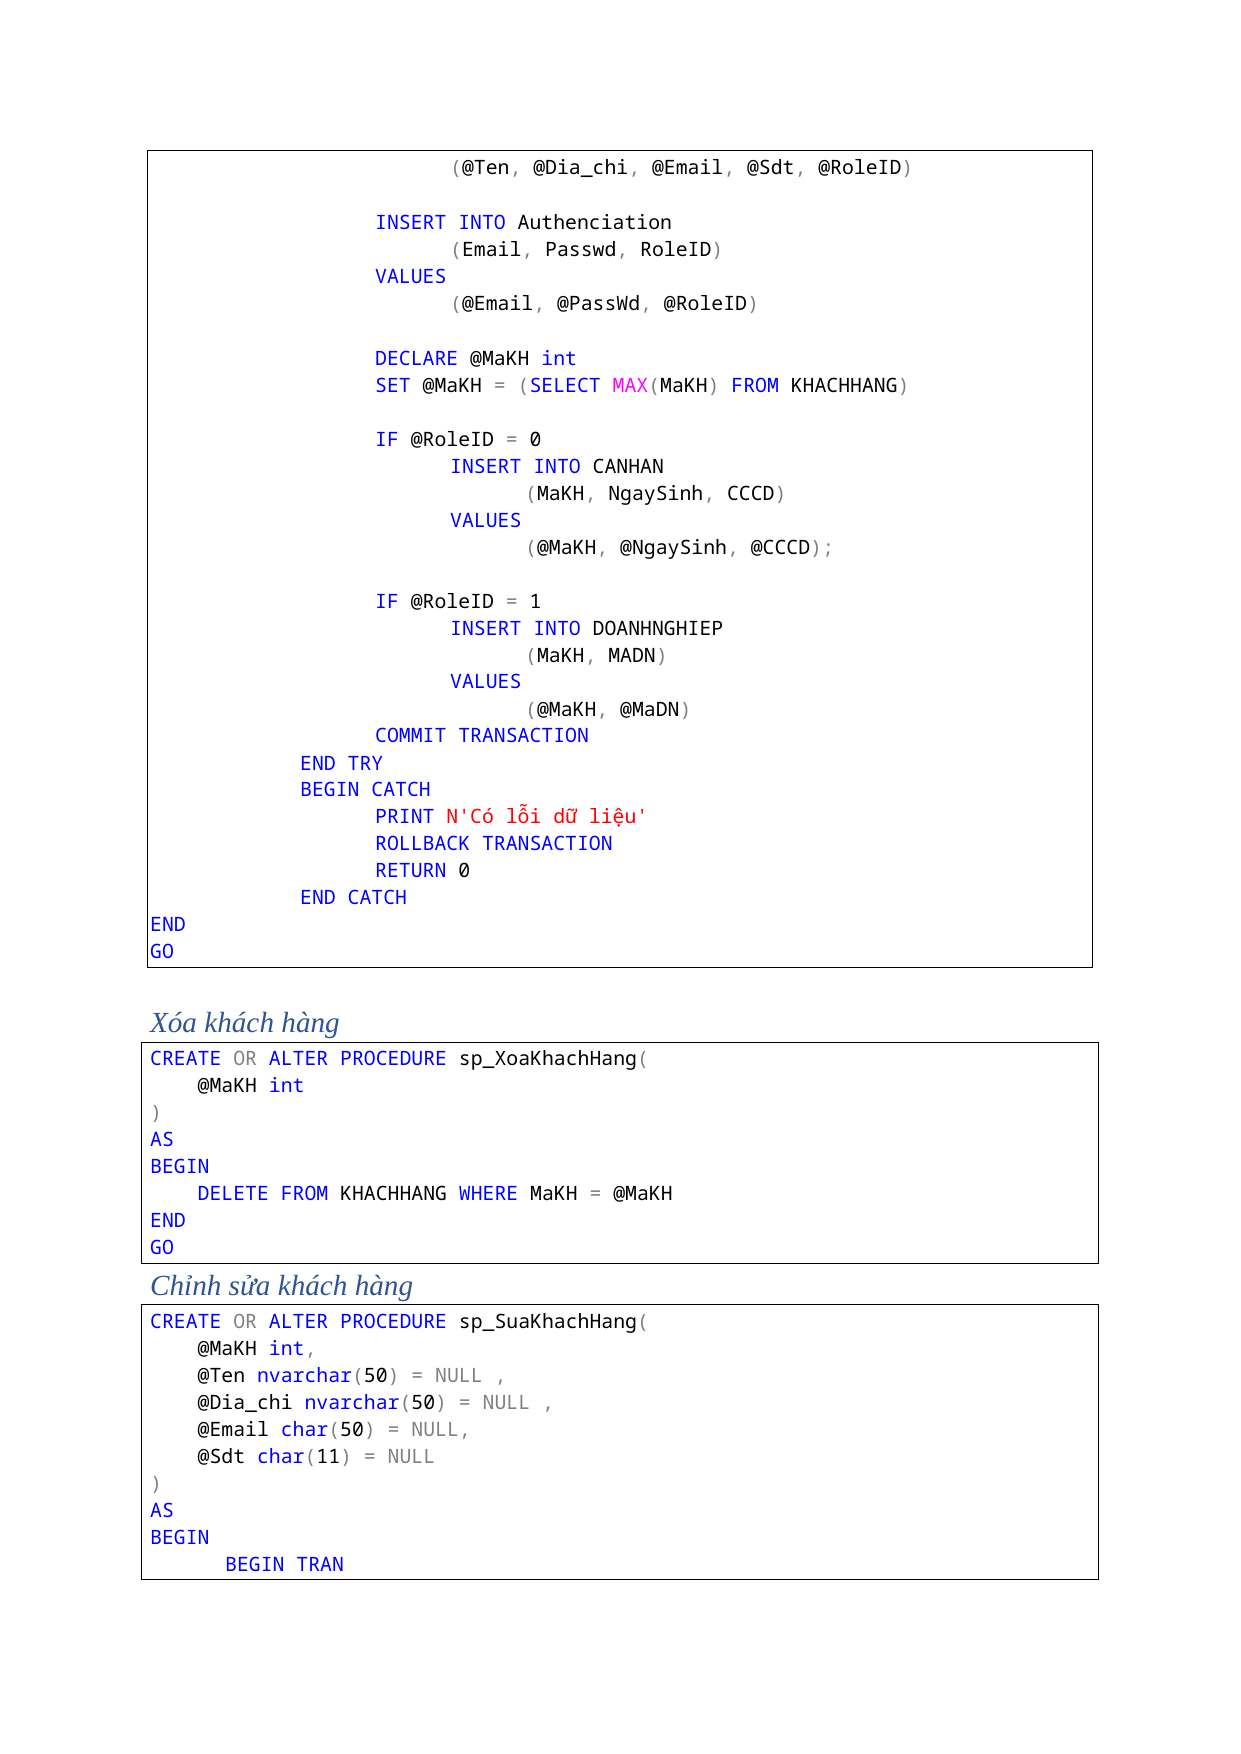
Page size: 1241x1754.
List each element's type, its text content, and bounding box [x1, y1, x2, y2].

subtitle Chỉnh sửa khách hàng [150, 1268, 1090, 1301]
text PRINT N'Có lỗi dữ liệu' [150, 803, 1090, 830]
text BEGIN TRAN [142, 1547, 1098, 1579]
text (@Email, @PassWd, @RoleID) [150, 289, 1090, 316]
text COMMIT TRANSACTION [150, 722, 1090, 749]
text (@MaKH, @MaDN) [150, 695, 1090, 722]
text CREATE OR ALTER PROCEDURE sp_SuaKhachHang( [142, 1305, 1098, 1334]
text AS [150, 1496, 1090, 1523]
text IF @RoleID = 1 [150, 587, 1090, 614]
text @Dia_chi nvarchar(50) = NULL , [150, 1388, 1090, 1415]
text END TRY [150, 749, 1090, 776]
text BEGIN CATCH [150, 776, 1090, 803]
text (Email, Passwd, RoleID) [150, 235, 1090, 262]
text RETURN 0 [150, 857, 1090, 884]
text ROLLBACK TRANSACTION [150, 830, 1090, 857]
text @Email char(50) = NULL, [150, 1415, 1090, 1442]
text VALUES [150, 668, 1090, 695]
text (MaKH, NgaySinh, CCCD) [150, 479, 1090, 506]
text VALUES [150, 506, 1090, 533]
text END [150, 911, 1090, 934]
text ) [150, 1099, 1090, 1126]
text END [150, 1207, 1090, 1230]
text @Ten nvarchar(50) = NULL , [150, 1361, 1090, 1388]
text AS [150, 1126, 1090, 1153]
text BEGIN [150, 1153, 1090, 1179]
text INSERT INTO CANHAN [150, 452, 1090, 479]
text BEGIN [150, 1523, 1090, 1547]
text ) [150, 1469, 1090, 1496]
text @Sdt char(11) = NULL [150, 1442, 1090, 1469]
text VALUES [150, 262, 1090, 289]
text GO [148, 934, 1092, 967]
text @MaKH int [150, 1072, 1090, 1099]
text INSERT INTO DOANHNGHIEP [150, 614, 1090, 641]
text (@MaKH, @NgaySinh, @CCCD); [150, 533, 1090, 560]
text INSERT INTO Authenciation [150, 208, 1090, 235]
text DECLARE @MaKH int [150, 344, 1090, 371]
text CREATE OR ALTER PROCEDURE sp_XoaKhachHang( [142, 1043, 1098, 1072]
text END CATCH [150, 884, 1090, 911]
text SET @MaKH = (SELECT MAX(MaKH) FROM KHACHHANG) [150, 371, 1090, 398]
text (MaKH, MADN) [150, 641, 1090, 668]
text @MaKH int, [150, 1334, 1090, 1361]
text GO [142, 1230, 1098, 1263]
text (@Ten, @Dia_chi, @Email, @Sdt, @RoleID) [148, 151, 1092, 180]
text IF @RoleID = 0 [150, 425, 1090, 452]
text DELETE FROM KHACHHANG WHERE MaKH = @MaKH [150, 1179, 1090, 1207]
subtitle Xóa khách hàng [150, 1005, 1090, 1039]
